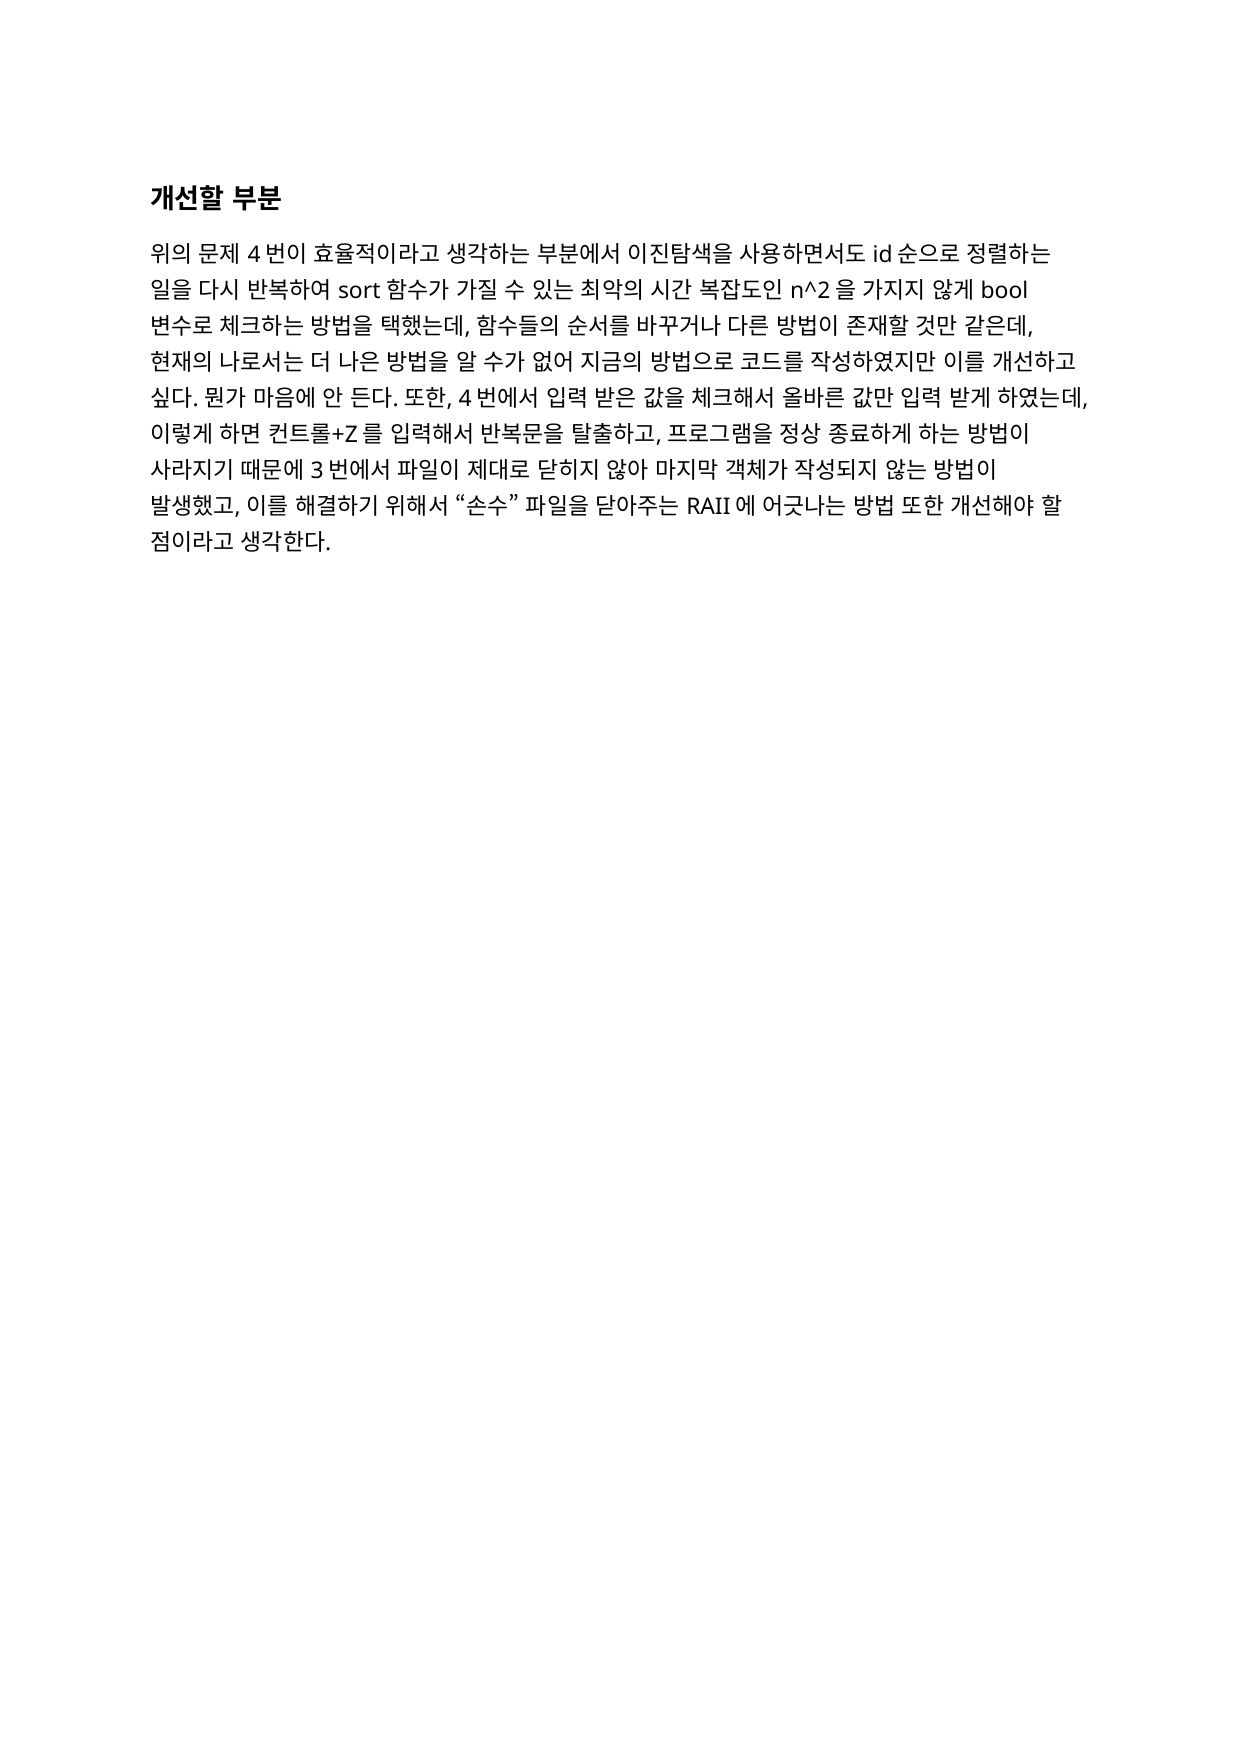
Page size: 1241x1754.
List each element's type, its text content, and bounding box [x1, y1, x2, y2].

text 위의 문제 4번이 효율적이라고 생각하는 부분에서 이진탐색을 사용하면서도 id순으로 정렬하는 일을 다시 반복하여 sort 함수가 가질 수 있는 최악의 시간 복잡도인 n^2을 가지지 않게 bool 변수로 체크하는 방법을 택했는데, 함수들의 순서를 바꾸거나 다른 방법이 존재할 것만 같은데, 현재의 나로서는 더 나은 방법을 알 수가 없어 지금의 방법으로 코드를 작성하였지만 이를 개선하고 싶다. 뭔가 마음에 안 든다. 또한, 4번에서 입력 받은 값을 체크해서 올바른 값만 입력 받게 하였는데, 이렇게 하면 컨트롤+Z를 입력해서 반복문을 탈출하고, 프로그램을 정상 종료하게 하는 방법이 사라지기 때문에 3번에서 파일이 제대로 닫히지 않아 마지막 객체가 작성되지 않는 방법이 발생했고, 이를 해결하기 위해서 “손수” 파일을 닫아주는 RAII에 어긋나는 방법 또한 개선해야 할 점이라고 생각한다. [150, 236, 1090, 557]
text 개선할 부분 [150, 177, 1090, 216]
